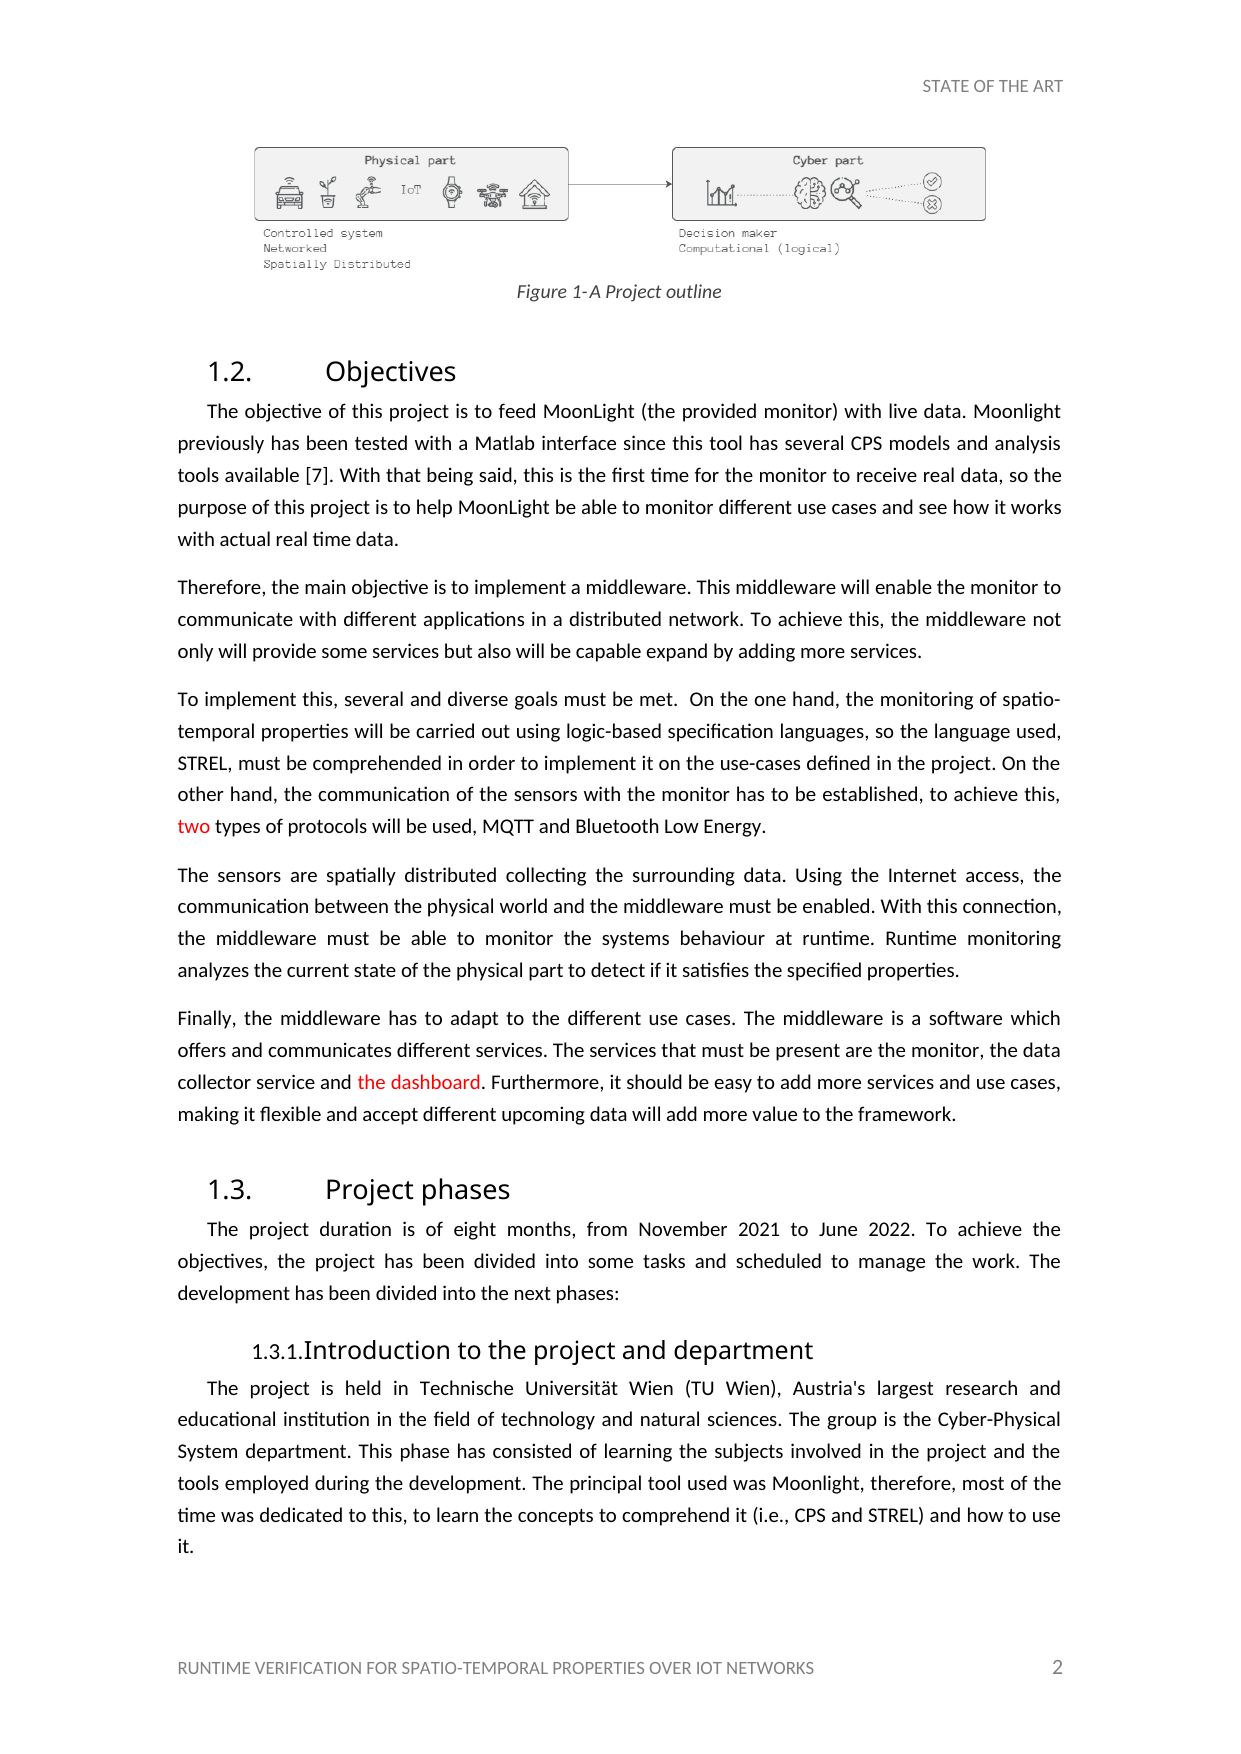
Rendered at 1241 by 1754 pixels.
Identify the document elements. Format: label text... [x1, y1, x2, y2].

text To implement this, several and diverse goals must be met. On the one hand, the monitoring of spatio-temporal properties will be carried out using logic-based specification languages, so the language used, STREL, must be comprehended in order to implement it on the use-cases defined in the project. On the other hand, the communication of the sensors with the monitor has to be established, to achieve this, two types of protocols will be used, MQTT and Bluetooth Low Energy. [177, 686, 1063, 839]
text Finally, the middleware has to adapt to the different use cases. The middleware is a software which offers and communicates different services. The services that must be present are the monitor, the data collector service and the dashboard. Furthermore, it should be easy to add more services and use cases, making it flexible and accept different upcoming data will add more value to the framework. [177, 1006, 1063, 1126]
text Therefore, the main objective is to implement a middleware. This middleware will enable the monitor to communicate with different applications in a distributed network. To achieve this, the middleware not only will provide some services but also will be capable expand by adding more services. [177, 574, 1063, 663]
text The objective of this project is to feed MoonLight (the provided monitor) with live data. Moonlight previously has been tested with a Matlab interface since this tool has several CPS models and analysis tools available . With that being said, this is the first time for the monitor to receive real data, so the purpose of this project is to help MoonLight be able to monitor different use cases and see how it works with actual real time data. [177, 399, 1063, 551]
subtitle Objectives [207, 353, 1063, 389]
subtitle Introduction to the project and department [251, 1332, 1063, 1366]
text The sensors are spatially distributed collecting the surrounding data. Using the Internet access, the communication between the physical world and the middleware must be enabled. With this connection, the middleware must be able to monitor the systems behaviour at runtime. Runtime monitoring analyzes the current state of the physical part to detect if it satisfies the specified properties. [177, 862, 1063, 982]
text Figure 1-A Project outline [177, 279, 1063, 303]
picture [254, 147, 986, 273]
subtitle Project phases [207, 1170, 1063, 1207]
